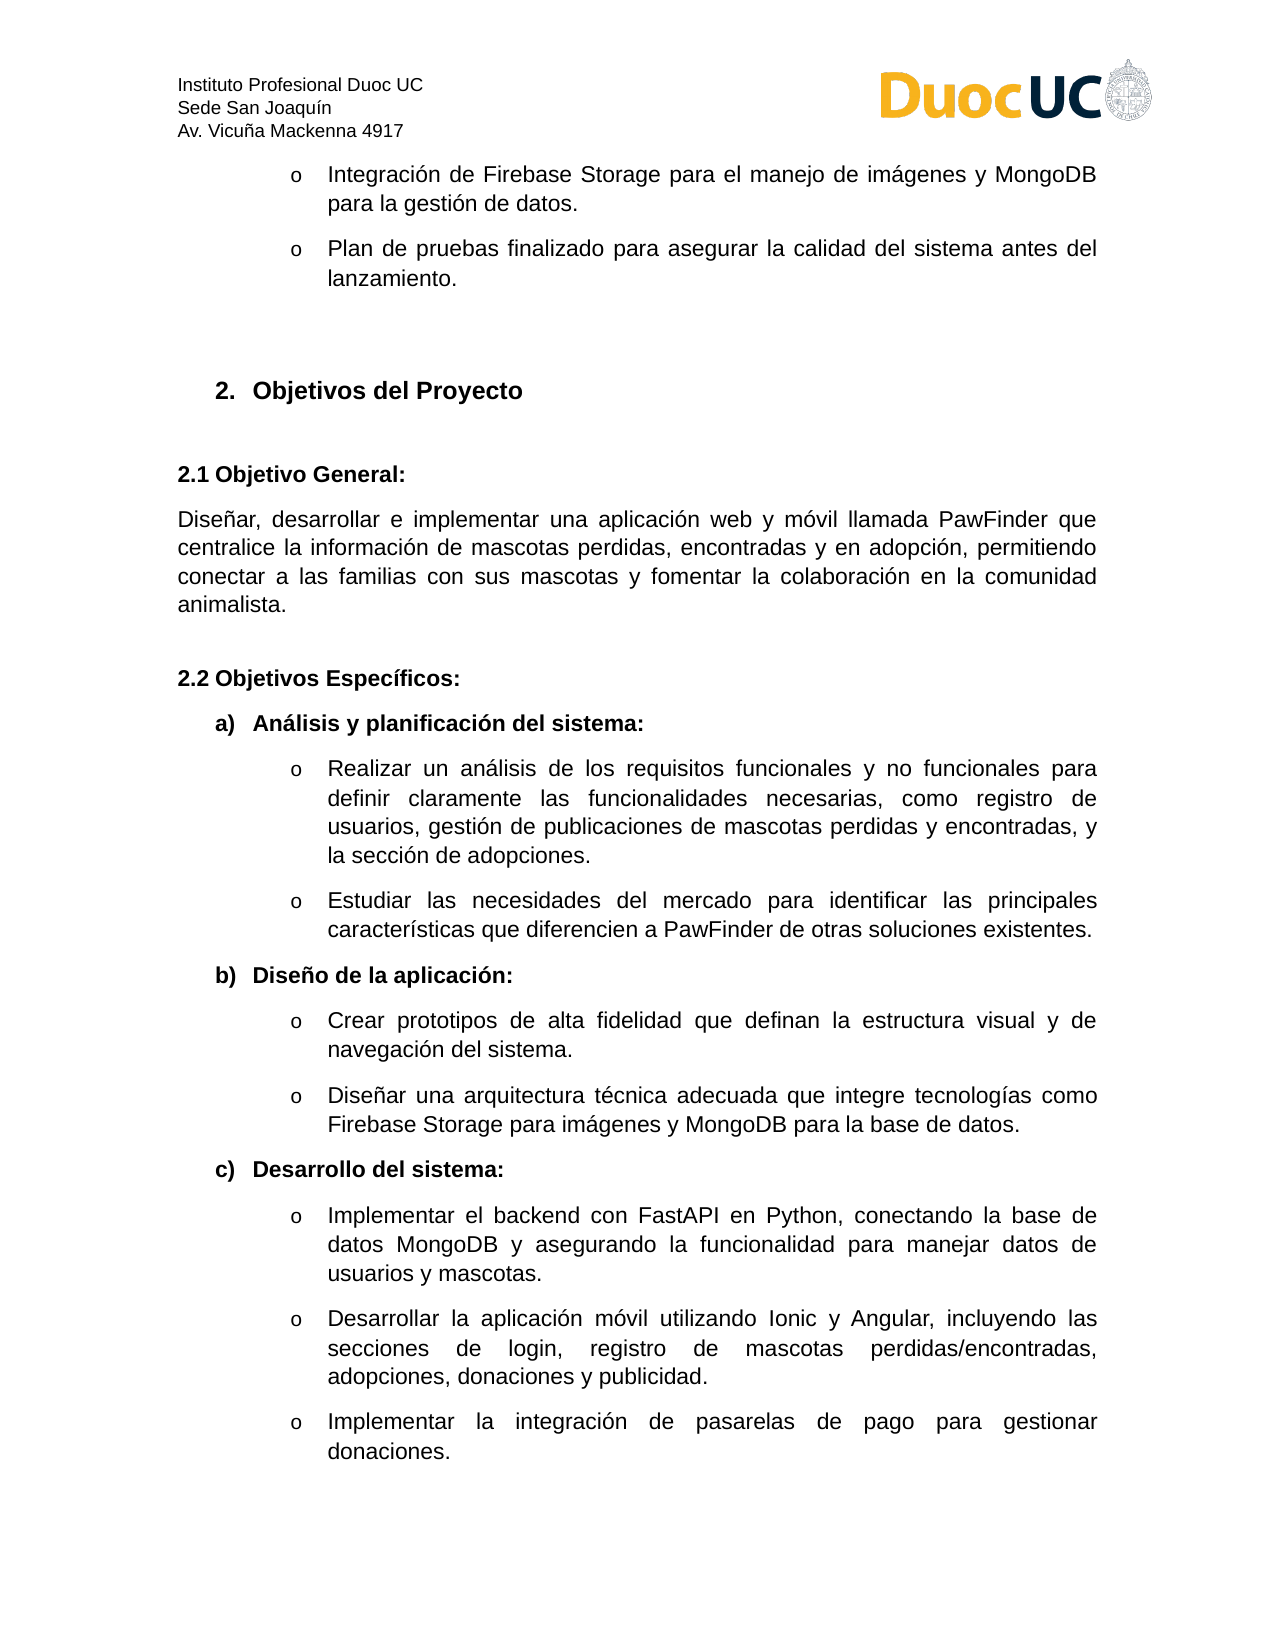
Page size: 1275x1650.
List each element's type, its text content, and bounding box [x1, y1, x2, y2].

picture [877, 55, 1155, 124]
list Crear prototipos de alta fidelidad que definan la estructura visual y de navegación del sistema. [290, 1007, 1098, 1063]
list Realizar un análisis de los requisitos funcionales y no funcionales para definir claramente las funcionalidades necesarias, como registro de usuarios, gestión de publicaciones de mascotas perdidas y encontradas, y la sección de adopciones. [290, 755, 1098, 868]
list Objetivos Específicos: [177, 665, 1098, 691]
list Análisis y planificación del sistema: [215, 710, 1098, 736]
list Desarrollar la aplicación móvil utilizando Ionic y Angular, incluyendo las secciones de login, registro de mascotas perdidas/encontradas, adopciones, donaciones y publicidad. [290, 1305, 1098, 1389]
list Integración de Firebase Storage para el manejo de imágenes y MongoDB para la gestión de datos. [290, 161, 1098, 217]
list Diseñar una arquitectura técnica adecuada que integre tecnologías como Firebase Storage para imágenes y MongoDB para la base de datos. [290, 1082, 1098, 1138]
list Estudiar las necesidades del mercado para identificar las principales características que diferencien a PawFinder de otras soluciones existentes. [290, 887, 1098, 943]
list Desarrollo del sistema: [215, 1156, 1098, 1183]
list Implementar el backend con FastAPI en Python, conectando la base de datos MongoDB y asegurando la funcionalidad para manejar datos de usuarios y mascotas. [290, 1202, 1098, 1286]
list Implementar la integración de pasarelas de pago para gestionar donaciones. [290, 1408, 1098, 1464]
list Plan de pruebas finalizado para asegurar la calidad del sistema antes del lanzamiento. [290, 235, 1098, 292]
subtitle Objetivos del Proyecto [215, 376, 1098, 405]
list Objetivo General: [177, 461, 1098, 487]
text Diseñar, desarrollar e implementar una aplicación web y móvil llamada PawFinder que centralice la información de mascotas perdidas, encontradas y en adopción, permitiendo conectar a las familias con sus mascotas y fomentar la colaboración en la comunidad animalista. [177, 506, 1098, 617]
list Diseño de la aplicación: [215, 962, 1098, 988]
